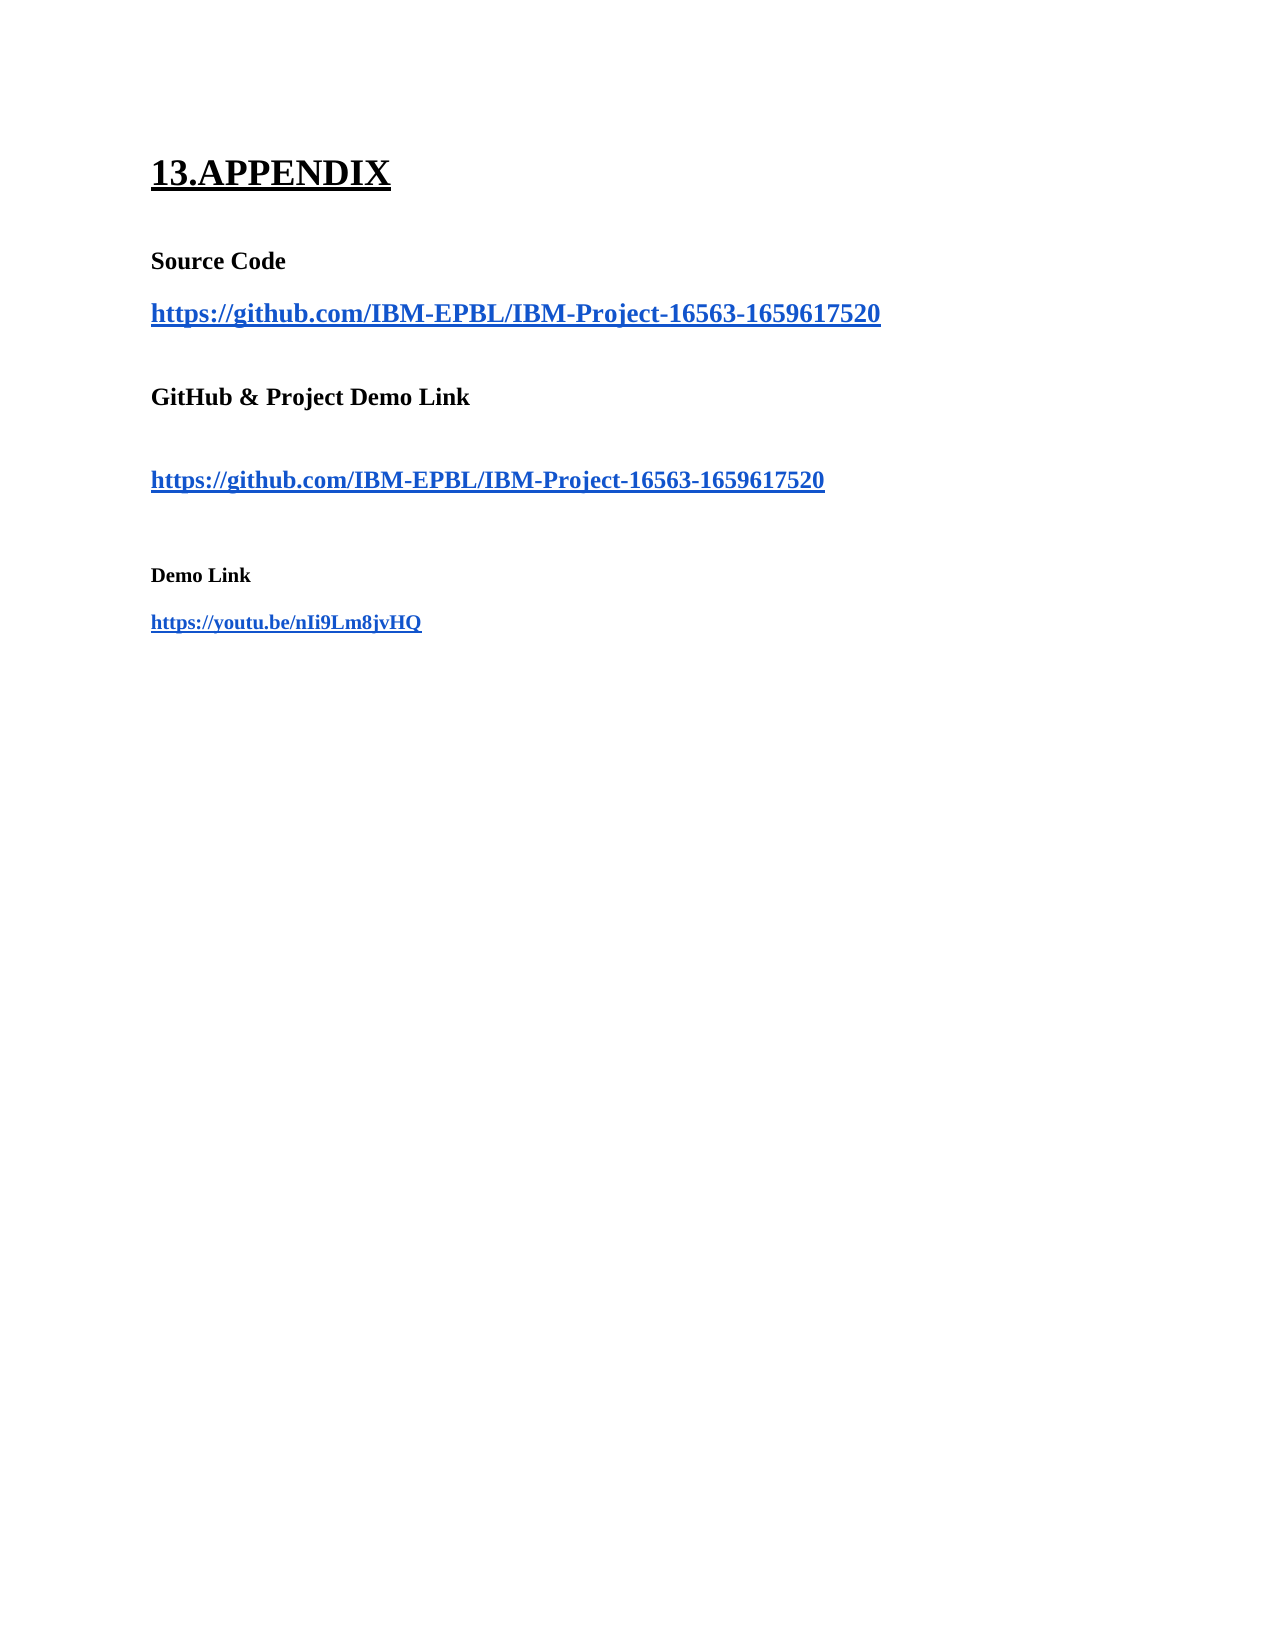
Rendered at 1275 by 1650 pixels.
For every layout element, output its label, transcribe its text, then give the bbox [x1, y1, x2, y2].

text https://github.com/IBM-EPBL/IBM-Project-16563-1659617520 [151, 297, 1275, 328]
text https://github.com/IBM-EPBL/IBM-Project-16563-1659617520 [151, 465, 1275, 493]
text Demo Link https://youtu.be/nIi9Lm8jvHQ [151, 563, 457, 634]
subtitle 13.APPENDIX [151, 150, 1275, 193]
subtitle Source Code [151, 246, 1275, 275]
subtitle GitHub & Project Demo Link [151, 382, 1275, 411]
